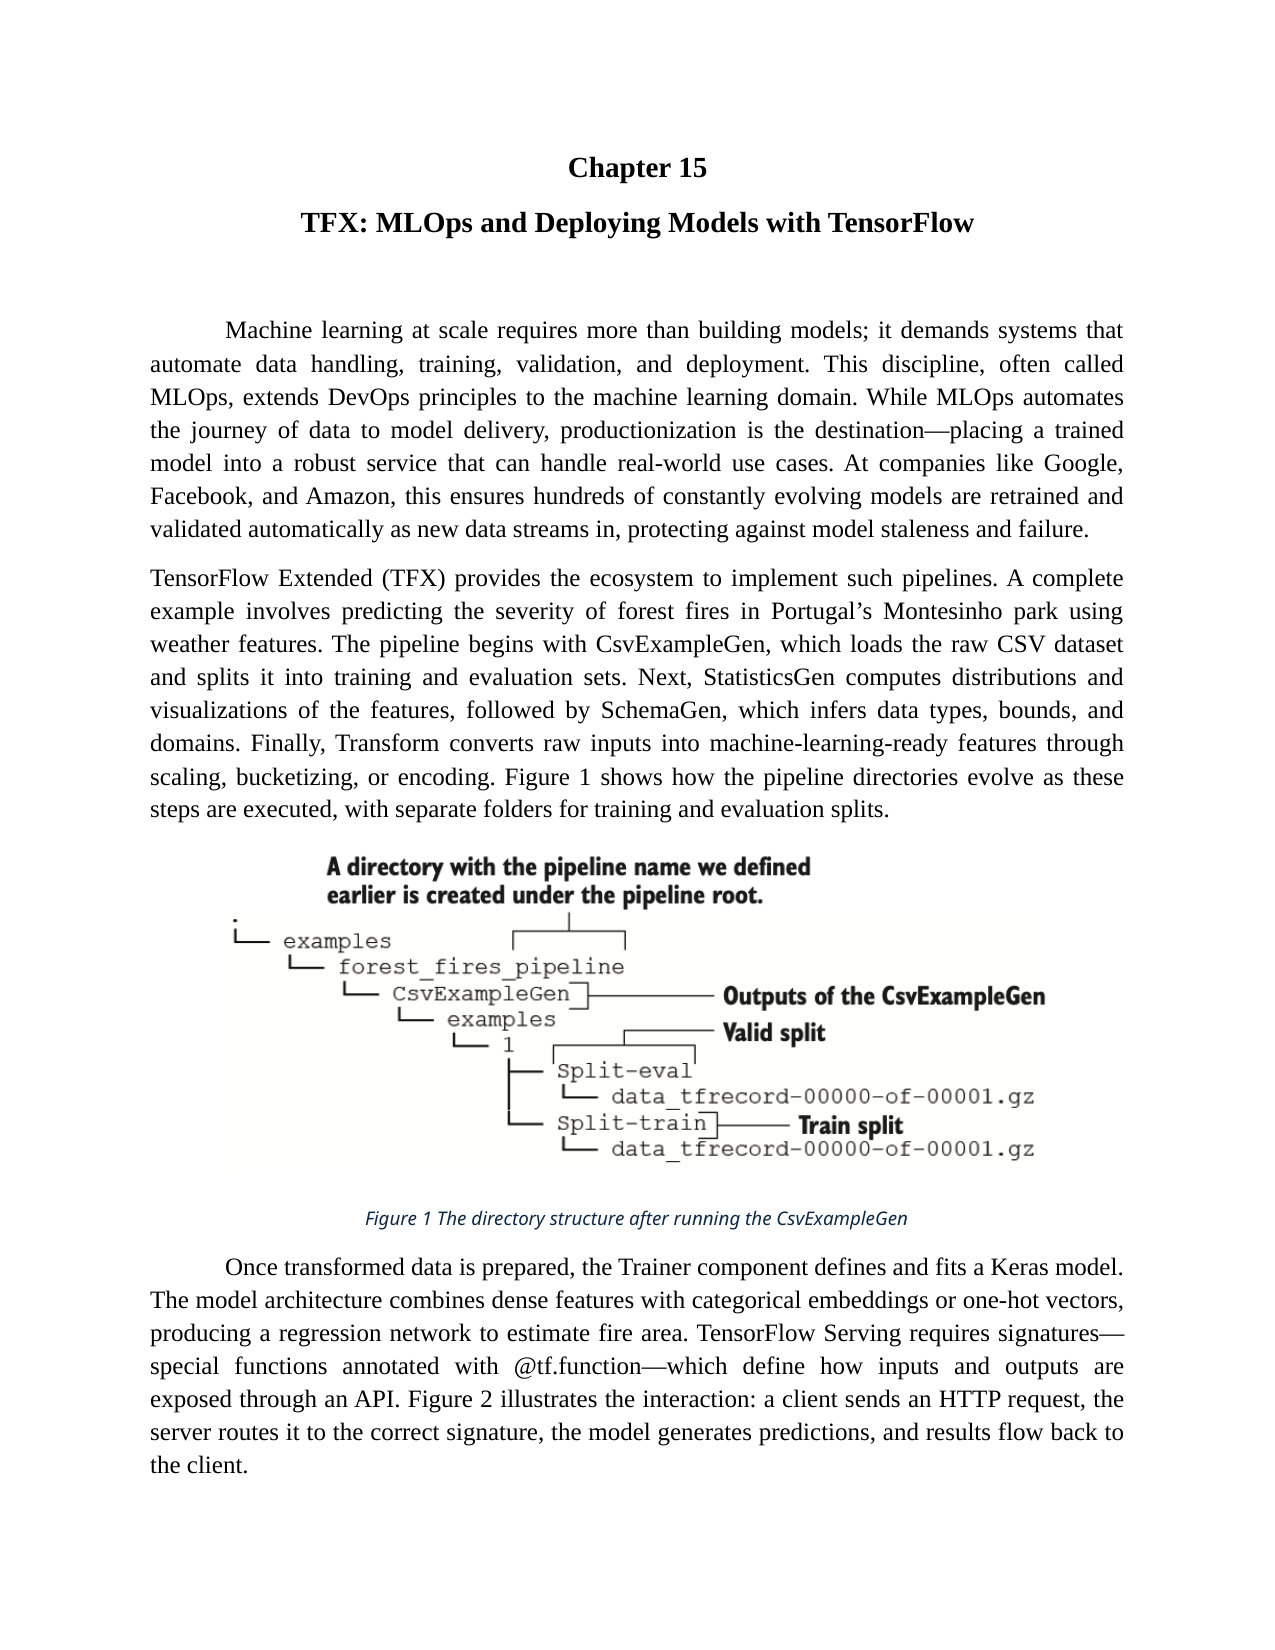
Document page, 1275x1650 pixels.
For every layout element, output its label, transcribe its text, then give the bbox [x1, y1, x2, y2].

text Machine learning at scale requires more than building models; it demands systems that automate data handling, training, validation, and deployment. This discipline, often called MLOps, extends DevOps principles to the machine learning domain. While MLOps automates the journey of data to model delivery, productionization is the destination—placing a trained model into a robust service that can handle real-world use cases. At companies like Google, Facebook, and Amazon, this ensures hundreds of constantly evolving models are retrained and validated automatically as new data streams in, protecting against model staleness and failure. [150, 316, 1125, 542]
text Chapter 15 [150, 150, 1125, 183]
picture [217, 844, 1058, 1184]
text TFX: MLOps and Deploying Models with TensorFlow [150, 205, 1125, 239]
text Once transformed data is prepared, the Trainer component defines and fits a Keras model. The model architecture combines dense features with categorical embeddings or one-hot vectors, producing a regression network to estimate fire area. TensorFlow Serving requires signatures—special functions annotated with @tf.function—which define how inputs and outputs are exposed through an API. Figure 2 illustrates the interaction: a client sends an HTTP request, the server routes it to the correct signature, the model generates predictions, and results flow back to the client. [150, 1252, 1125, 1479]
text TensorFlow Extended (TFX) provides the ecosystem to implement such pipelines. A complete example involves predicting the severity of forest fires in Portugal’s Montesinho park using weather features. The pipeline begins with CsvExampleGen, which loads the raw CSV dataset and splits it into training and evaluation sets. Next, StatisticsGen computes distributions and visualizations of the features, followed by SchemaGen, which infers data types, bounds, and domains. Finally, Transform converts raw inputs into machine-learning-ready features through scaling, bucketizing, or encoding. Figure 1 shows how the pipeline directories evolve as these steps are executed, with separate folders for training and evaluation splits. [150, 563, 1125, 823]
text Figure 1 The directory structure after running the CsvExampleGen [150, 1206, 1125, 1231]
